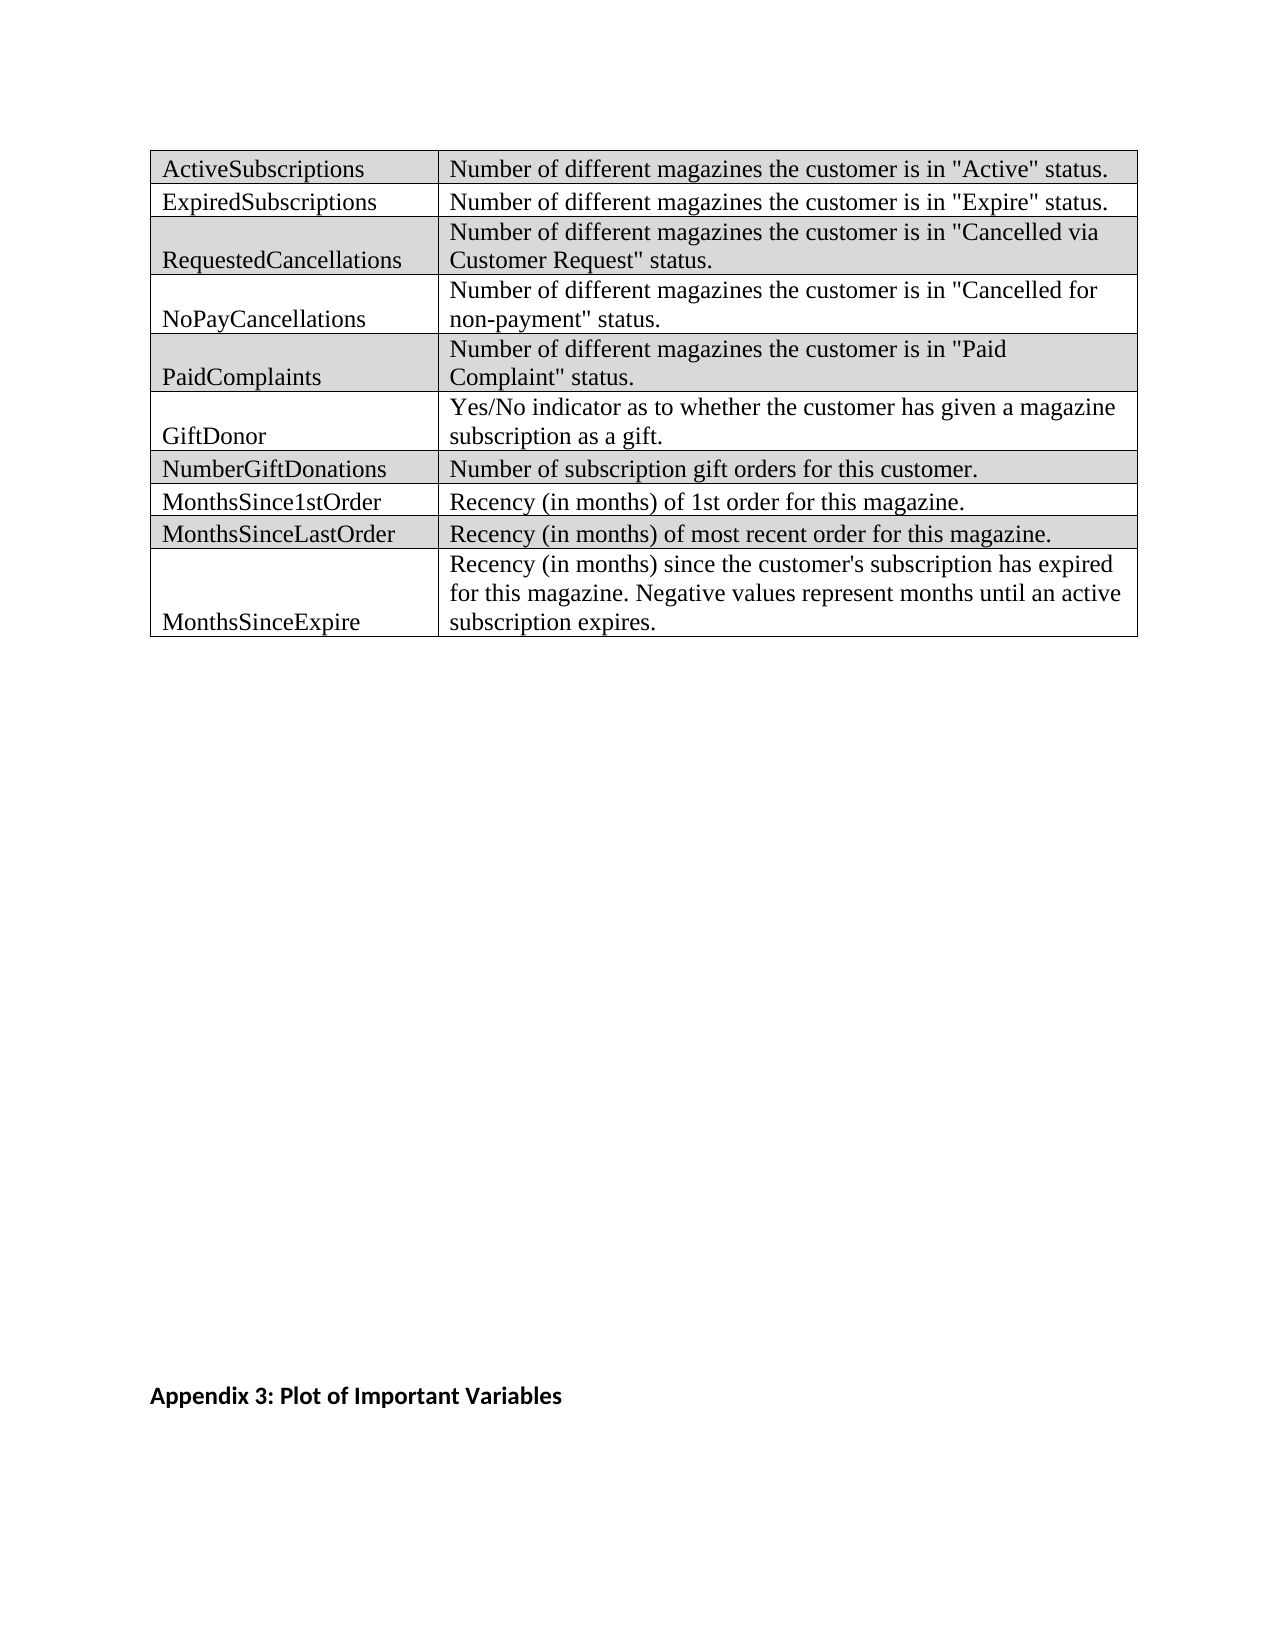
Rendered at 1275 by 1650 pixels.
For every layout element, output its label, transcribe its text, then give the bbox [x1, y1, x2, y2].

table_cell ActiveSubscriptions [151, 151, 438, 183]
text Appendix 3: Plot of Important Variables [150, 1380, 1125, 1411]
table_cell Number of different magazines the customer is in "Cancelled for non-payment" status. [439, 275, 1137, 333]
table_cell ExpiredSubscriptions [151, 184, 438, 216]
table_cell Yes/No indicator as to whether the customer has given a magazine subscription as a gift. [439, 392, 1137, 450]
table_cell Number of subscription gift orders for this customer. [439, 451, 1137, 483]
table_cell MonthsSince1stOrder [151, 484, 438, 515]
table_cell RequestedCancellations [151, 217, 438, 274]
table_cell NumberGiftDonations [151, 451, 438, 483]
table_cell NoPayCancellations [151, 275, 438, 333]
table_cell MonthsSinceLastOrder [151, 516, 438, 548]
table_cell Recency (in months) since the customer's subscription has expired for this magazine. Negative values represent months until an active subscription expires. [439, 549, 1137, 636]
table_cell Recency (in months) of 1st order for this magazine. [439, 484, 1137, 515]
table_cell PaidComplaints [151, 334, 438, 391]
table_cell Number of different magazines the customer is in "Cancelled via Customer Request" status. [439, 217, 1137, 274]
table_cell Number of different magazines the customer is in "Active" status. [439, 151, 1137, 183]
table_cell GiftDonor [151, 392, 438, 450]
table_cell Recency (in months) of most recent order for this magazine. [439, 516, 1137, 548]
table_cell Number of different magazines the customer is in "Expire" status. [439, 184, 1137, 216]
table_cell Number of different magazines the customer is in "Paid Complaint" status. [439, 334, 1137, 391]
table_cell MonthsSinceExpire [151, 549, 438, 636]
